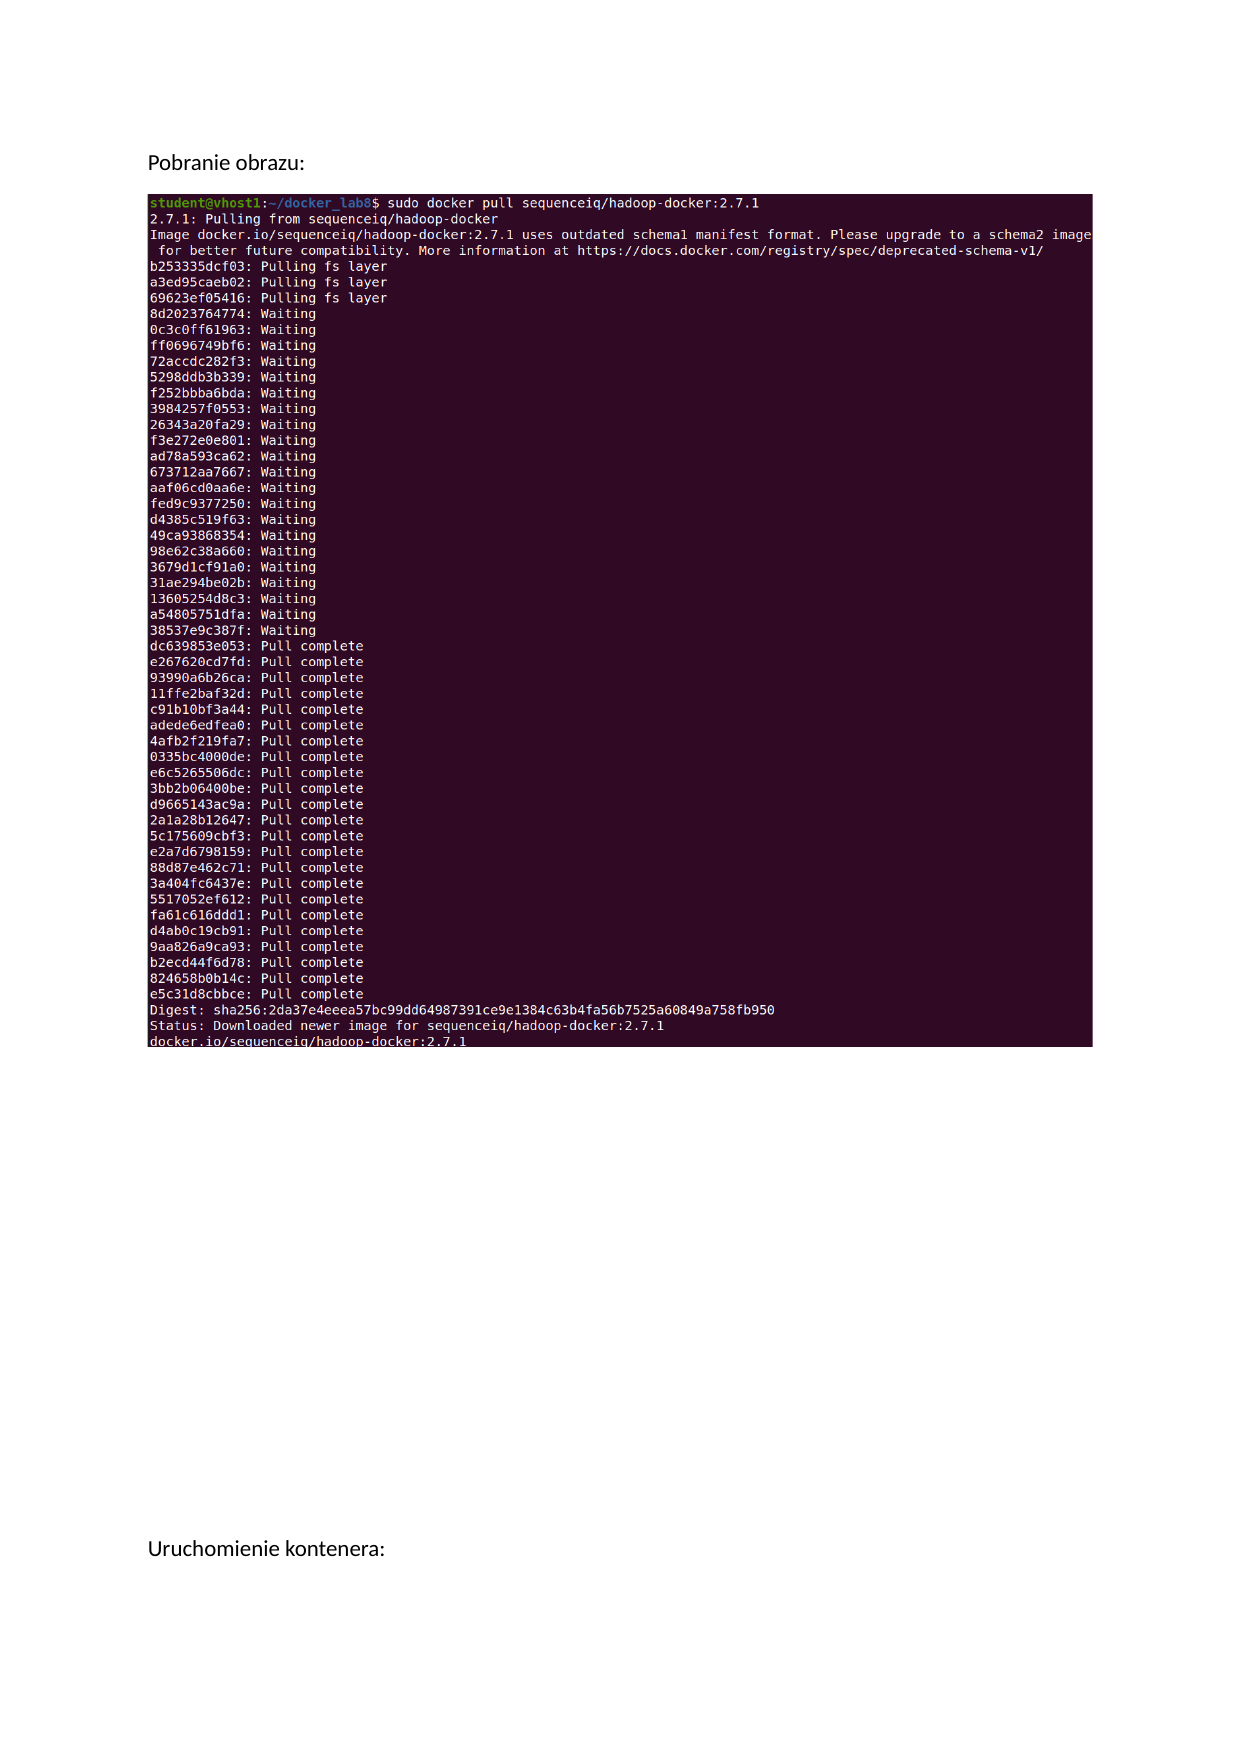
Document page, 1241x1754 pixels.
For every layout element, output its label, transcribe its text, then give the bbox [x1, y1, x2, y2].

text Uruchomienie kontenera: [148, 1534, 1093, 1562]
picture [147, 194, 1093, 1047]
text Pobranie obrazu: [148, 148, 1093, 176]
